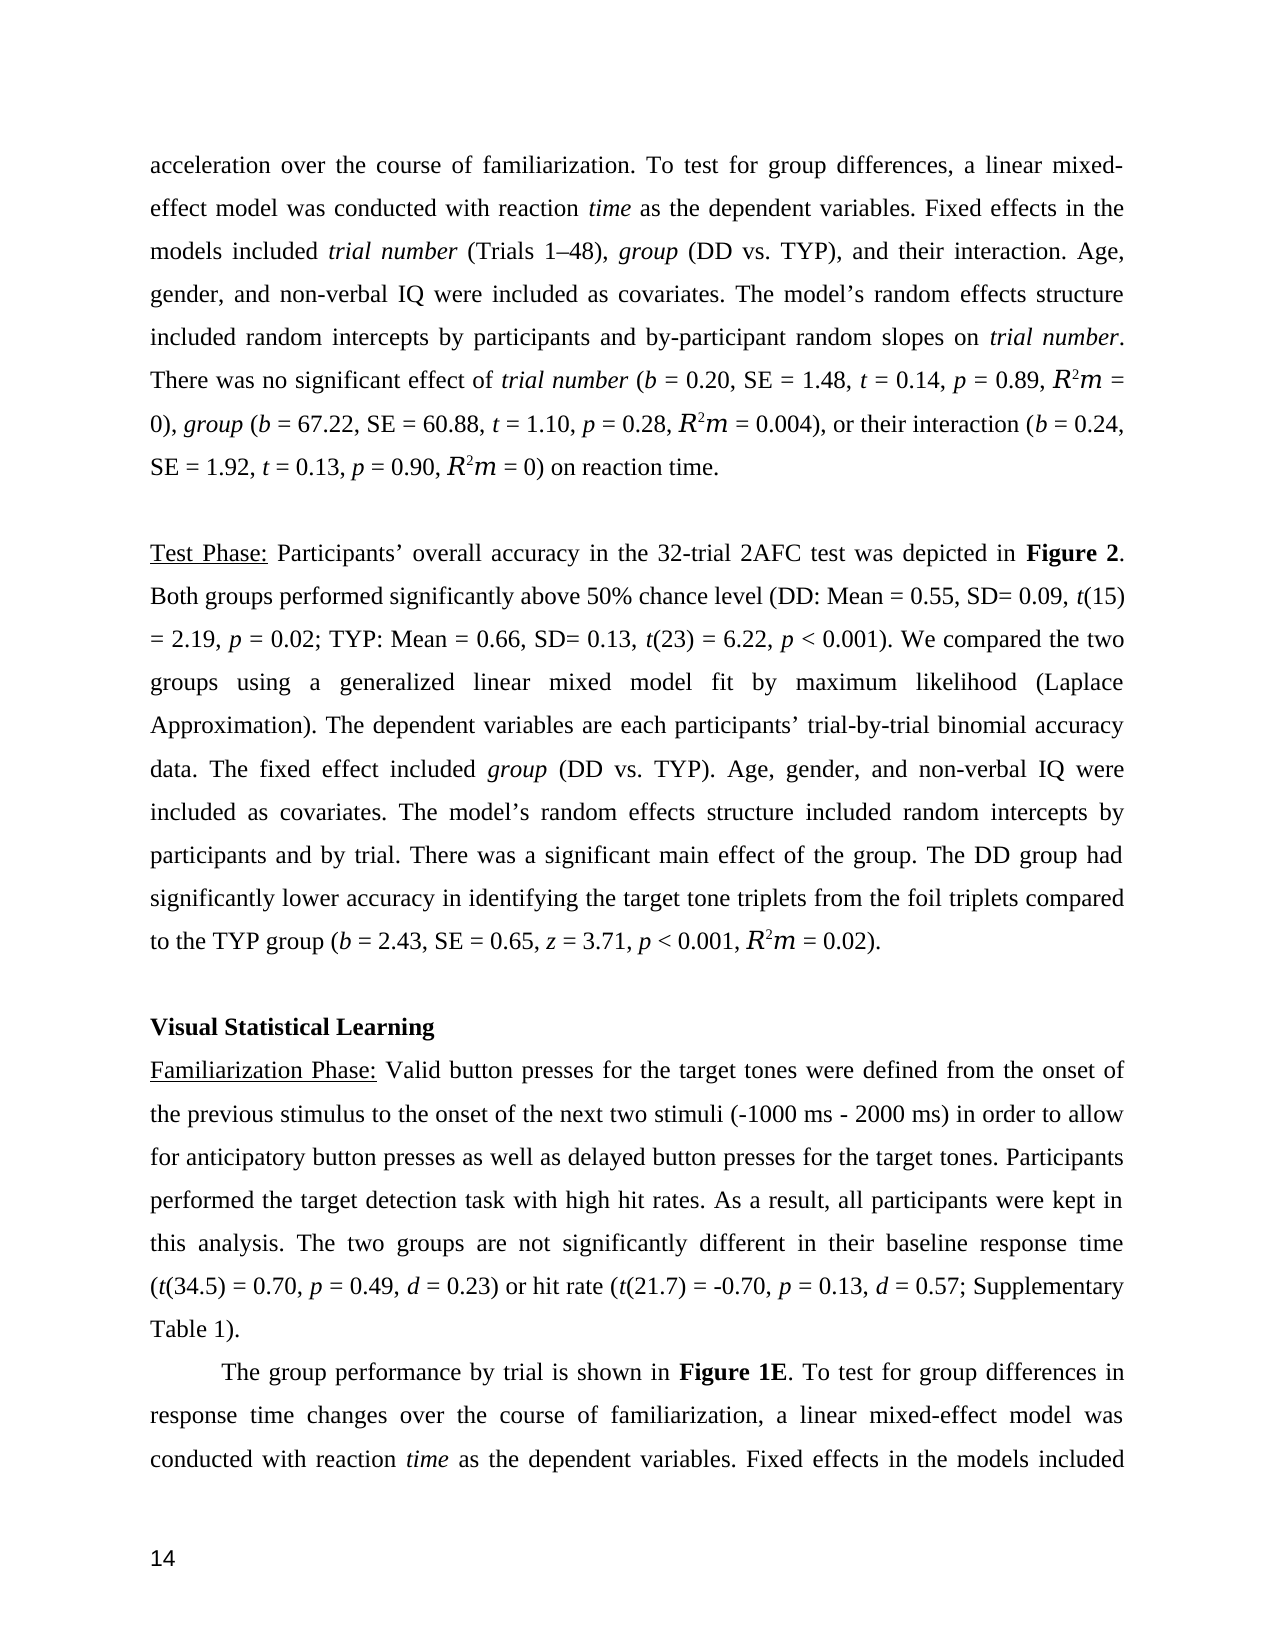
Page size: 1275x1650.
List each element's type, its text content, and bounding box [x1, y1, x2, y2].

text Test Phase: Participants’ overall accuracy in the 32-trial 2AFC test was depicted in Figure 2. Both groups performed significantly above 50% chance level (DD: Mean = 0.55, SD= 0.09, t(15) = 2.19, p = 0.02; TYP: Mean = 0.66, SD= 0.13, t(23) = 6.22, p < 0.001). We compared the two groups using a generalized linear mixed model fit by maximum likelihood (Laplace Approximation). The dependent variables are each participants’ trial-by-trial binomial accuracy data. The fixed effect included group (DD vs. TYP). Age, gender, and non-verbal IQ were included as covariates. The model’s random effects structure included random intercepts by participants and by trial. There was a significant main effect of the group. The DD group had significantly lower accuracy in identifying the target tone triplets from the foil triplets compared to the TYP group (b = 2.43, SE = 0.65, z = 3.71, p < 0.001, 𝑅2𝑚 = 0.02). [150, 538, 1125, 955]
text Visual Statistical Learning [150, 1012, 1125, 1041]
text Familiarization Phase: Valid button presses for the target tones were defined from the onset of the previous stimulus to the onset of the next two stimuli (-1000 ms - 2000 ms) in order to allow for anticipatory button presses as well as delayed button presses for the target tones. Participants performed the target detection task with high hit rates. As a result, all participants were kept in this analysis. The two groups are not significantly different in their baseline response time (t(34.5) = 0.70, p = 0.49, d = 0.23) or hit rate (t(21.7) = -0.70, p = 0.13, d = 0.57; Supplementary Table 1). [150, 1056, 1125, 1343]
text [150, 1357, 1125, 1472]
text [150, 150, 1125, 481]
